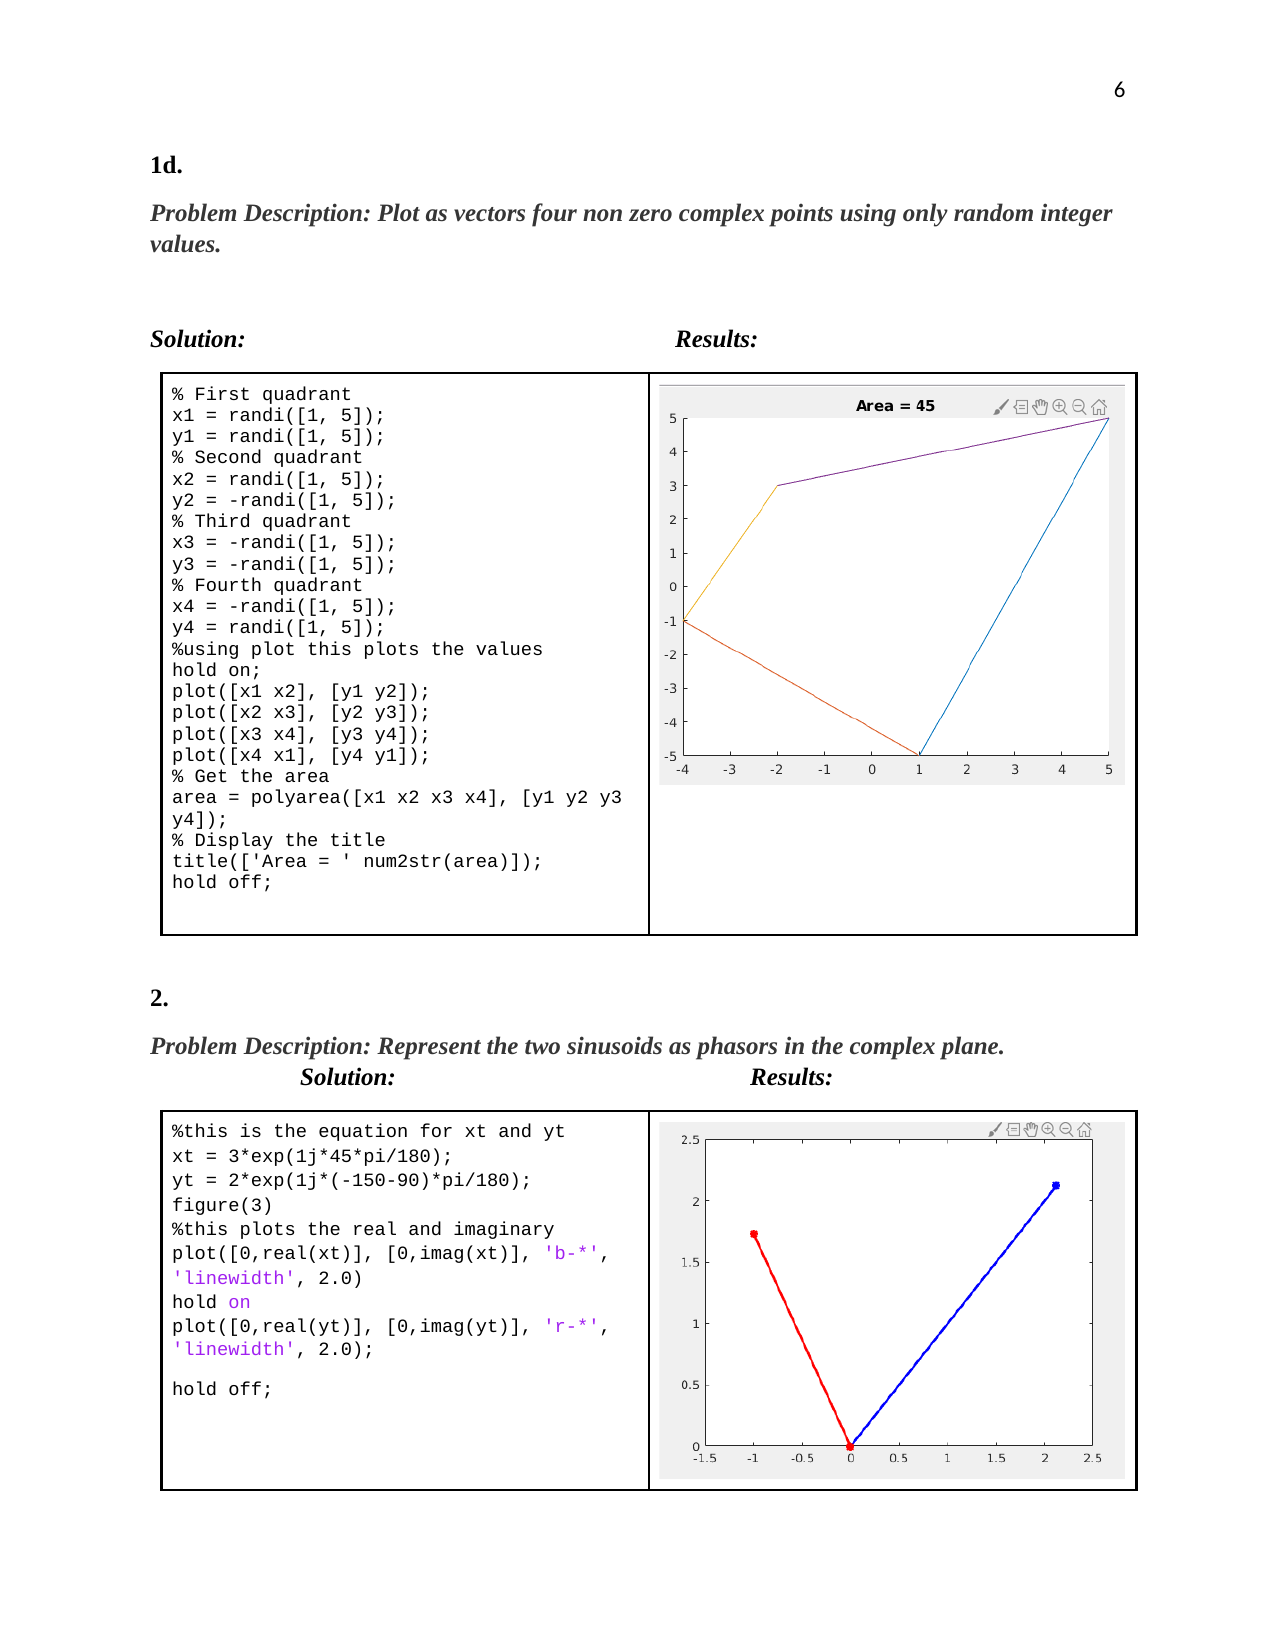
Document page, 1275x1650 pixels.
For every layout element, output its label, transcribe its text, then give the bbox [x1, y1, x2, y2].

table_header % First quadrant x1 = randi([1, 5]); y1 = randi([1, 5]); % Second quadrant x2 = randi([1, 5]); y2 = -randi([1, 5]); % Third quadrant x3 = -randi([1, 5]); y3 = -randi([1, 5]); % Fourth quadrant x4 = -randi([1, 5]); y4 = randi([1, 5]); %using plot this plots the values hold on; plot([x1 x2], [y1 y2]); plot([x2 x3], [y2 y3]); plot([x3 x4], [y3 y4]); plot([x4 x1], [y4 y1]); % Get the area area = polyarea([x1 x2 x3 x4], [y1 y2 y3 y4]); % Display the title title(['Area = ' num2str(area)]); hold off; [163, 374, 648, 933]
text Problem Description: Represent the two sinusoids as phasors in the complex plane. Solution: Results: [150, 1031, 1125, 1091]
text Problem Description: Plot as vectors four non zero complex points using only random integer values. [150, 198, 1125, 257]
text 1d. [150, 150, 1125, 179]
table_header [650, 374, 1135, 933]
table_header [650, 1112, 1135, 1489]
table_header %this is the equation for xt and yt xt = 3*exp(1j*45*pi/180); yt = 2*exp(1j*(-150-90)*pi/180); figure(3) %this plots the real and imaginary plot([0,real(xt)], [0,imag(xt)], 'b-*', 'linewidth', 2.0) hold on plot([0,real(yt)], [0,imag(yt)], 'r-*', 'linewidth', 2.0); hold off; [163, 1112, 648, 1489]
picture [659, 1122, 1125, 1479]
picture [659, 384, 1125, 785]
text 2. [150, 983, 1125, 1012]
text Solution: Results: [150, 324, 1125, 353]
